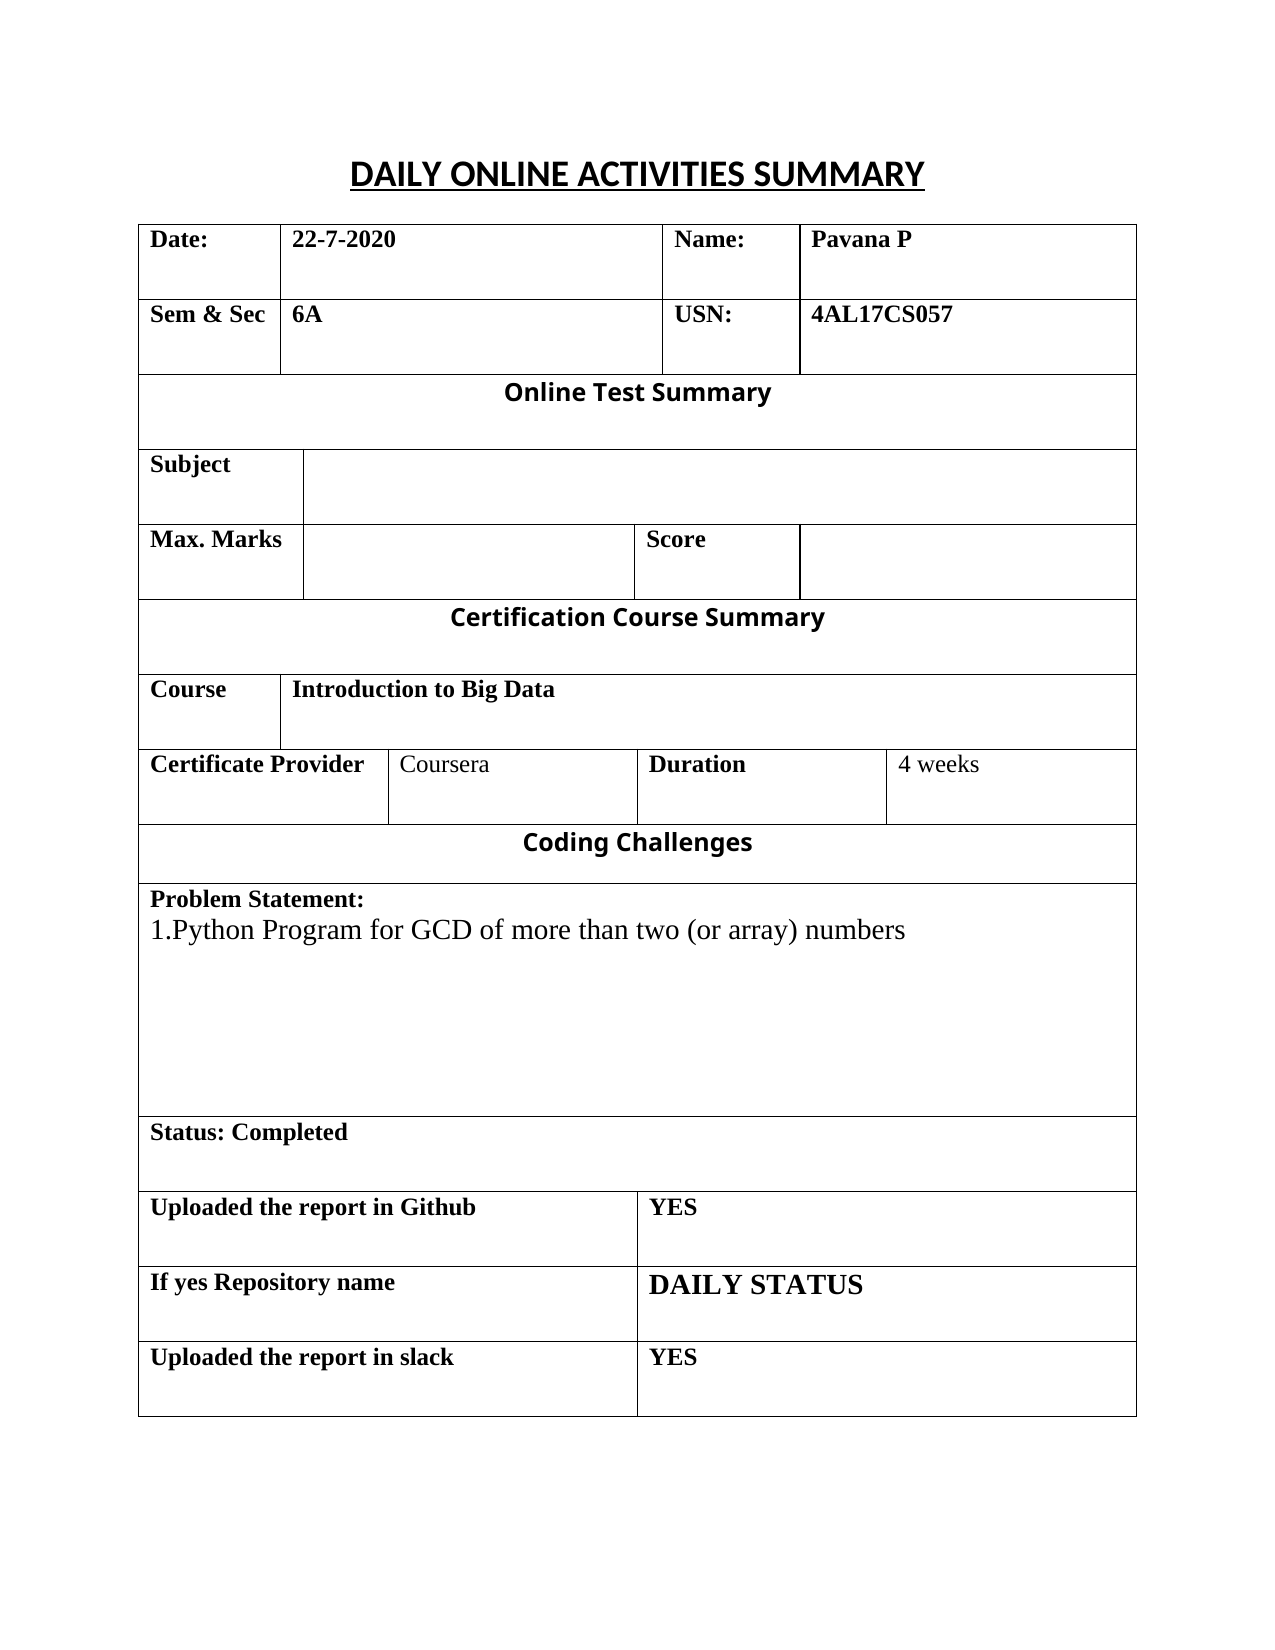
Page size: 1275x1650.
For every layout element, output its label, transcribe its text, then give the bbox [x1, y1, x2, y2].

table_cell YES [638, 1192, 1136, 1266]
table_cell Subject [139, 450, 303, 523]
table_cell Certification Course Summary [139, 600, 1136, 673]
table_cell Introduction to Big Data [281, 675, 1136, 748]
table_cell If yes Repository name [139, 1267, 637, 1341]
table_cell Sem & Sec [139, 300, 280, 373]
table_cell Max. Marks [139, 525, 303, 598]
table_header Name: [663, 225, 799, 298]
table_cell YES [638, 1342, 1136, 1416]
table_cell Uploaded the report in slack [139, 1342, 637, 1416]
table_cell Coding Challenges [139, 825, 1136, 883]
text DAILY ONLINE ACTIVITIES SUMMARY [150, 150, 1125, 196]
table_cell [304, 525, 634, 598]
table_cell [304, 450, 1136, 523]
table_cell Problem Statement: 1.Python Program for GCD of more than two (or array) numbers [139, 884, 1136, 1116]
table_cell [801, 525, 1136, 598]
table_cell USN: [663, 300, 799, 373]
table_cell Online Test Summary [139, 375, 1136, 448]
table_cell Certificate Provider [139, 750, 388, 823]
table_cell Score [635, 525, 799, 598]
table_cell 6A [281, 300, 662, 373]
table_cell Status: Completed [139, 1117, 1136, 1191]
table_header Pavana P [801, 225, 1136, 298]
table_cell DAILY STATUS [638, 1267, 1136, 1341]
table_header Date: [139, 225, 280, 298]
table_cell Uploaded the report in Github [139, 1192, 637, 1266]
table_cell Coursera [389, 750, 637, 823]
table_cell 4AL17CS057 [801, 300, 1136, 373]
table_header 22-7-2020 [281, 225, 662, 298]
table_cell Course [139, 675, 280, 748]
table_cell 4 weeks [887, 750, 1136, 823]
table_cell Duration [638, 750, 886, 823]
